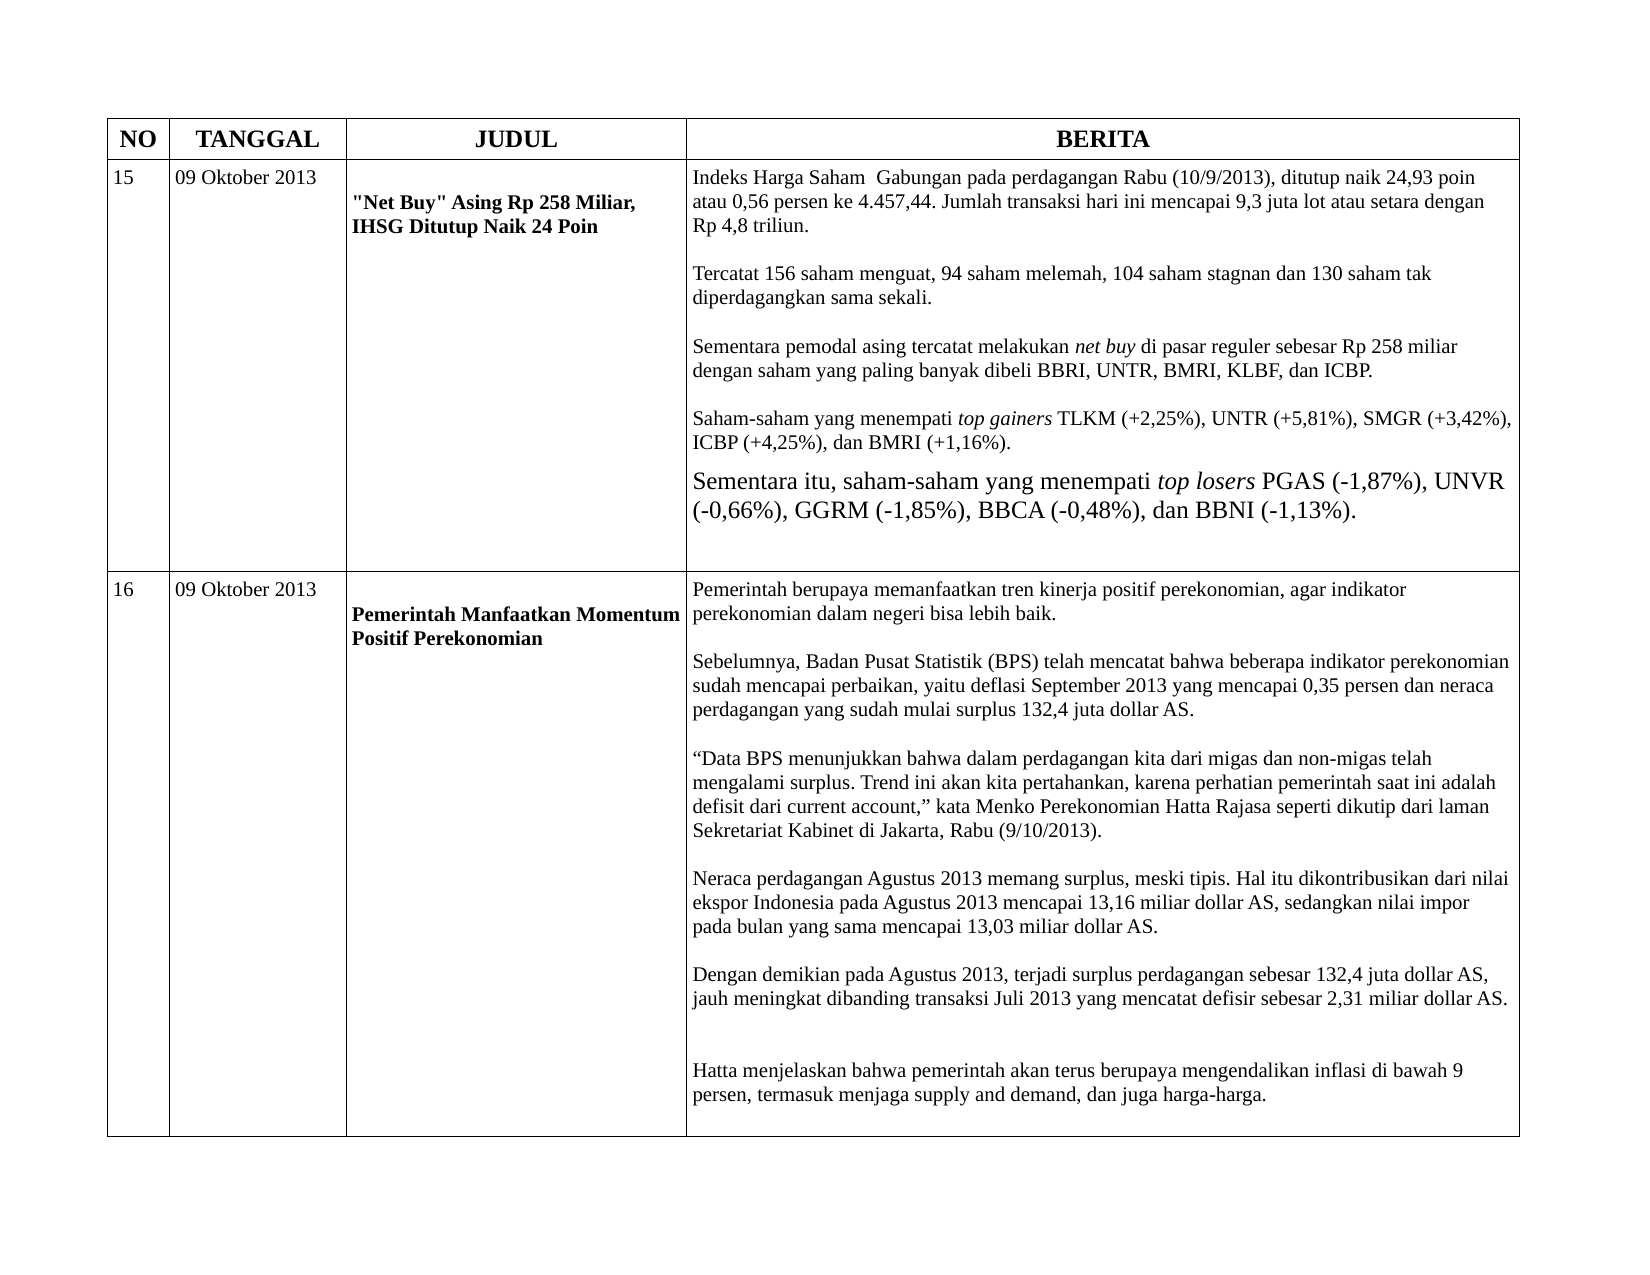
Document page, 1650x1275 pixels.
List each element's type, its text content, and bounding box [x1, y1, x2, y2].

table_cell 16 [108, 572, 169, 1136]
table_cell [687, 572, 1519, 1136]
table_header NO [108, 119, 169, 159]
table_header TANGGAL [170, 119, 346, 159]
table_cell Indeks Harga Saham Gabungan pada perdagangan Rabu (10/9/2013), ditutup naik 24,93 poin atau 0,56 persen ke 4.457,44. Jumlah transaksi hari ini mencapai 9,3 juta lot atau setara dengan Rp 4,8 triliun. Tercatat 156 saham menguat, 94 saham melemah, 104 saham stagnan dan 130 saham tak diperdagangkan sama sekali. Sementara pemodal asing tercatat melakukan net buy di pasar reguler sebesar Rp 258 miliar dengan saham yang paling banyak dibeli BBRI, UNTR, BMRI, KLBF, dan ICBP. Saham-saham yang menempati top gainers TLKM (+2,25%), UNTR (+5,81%), SMGR (+3,42%), ICBP (+4,25%), dan BMRI (+1,16%). Sementara itu, saham-saham yang menempati top losers PGAS (-1,87%), UNVR (-0,66%), GGRM (-1,85%), BBCA (-0,48%), dan BBNI (-1,13%). [687, 160, 1519, 571]
table_cell 09 Oktober 2013 [170, 572, 346, 1136]
table_cell 09 Oktober 2013 [170, 160, 346, 571]
table_cell "Net Buy" Asing Rp 258 Miliar, IHSG Ditutup Naik 24 Poin [347, 160, 686, 571]
table_header BERITA [687, 119, 1519, 159]
table_header JUDUL [347, 119, 686, 159]
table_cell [347, 572, 686, 1136]
table_cell 15 [108, 160, 169, 571]
